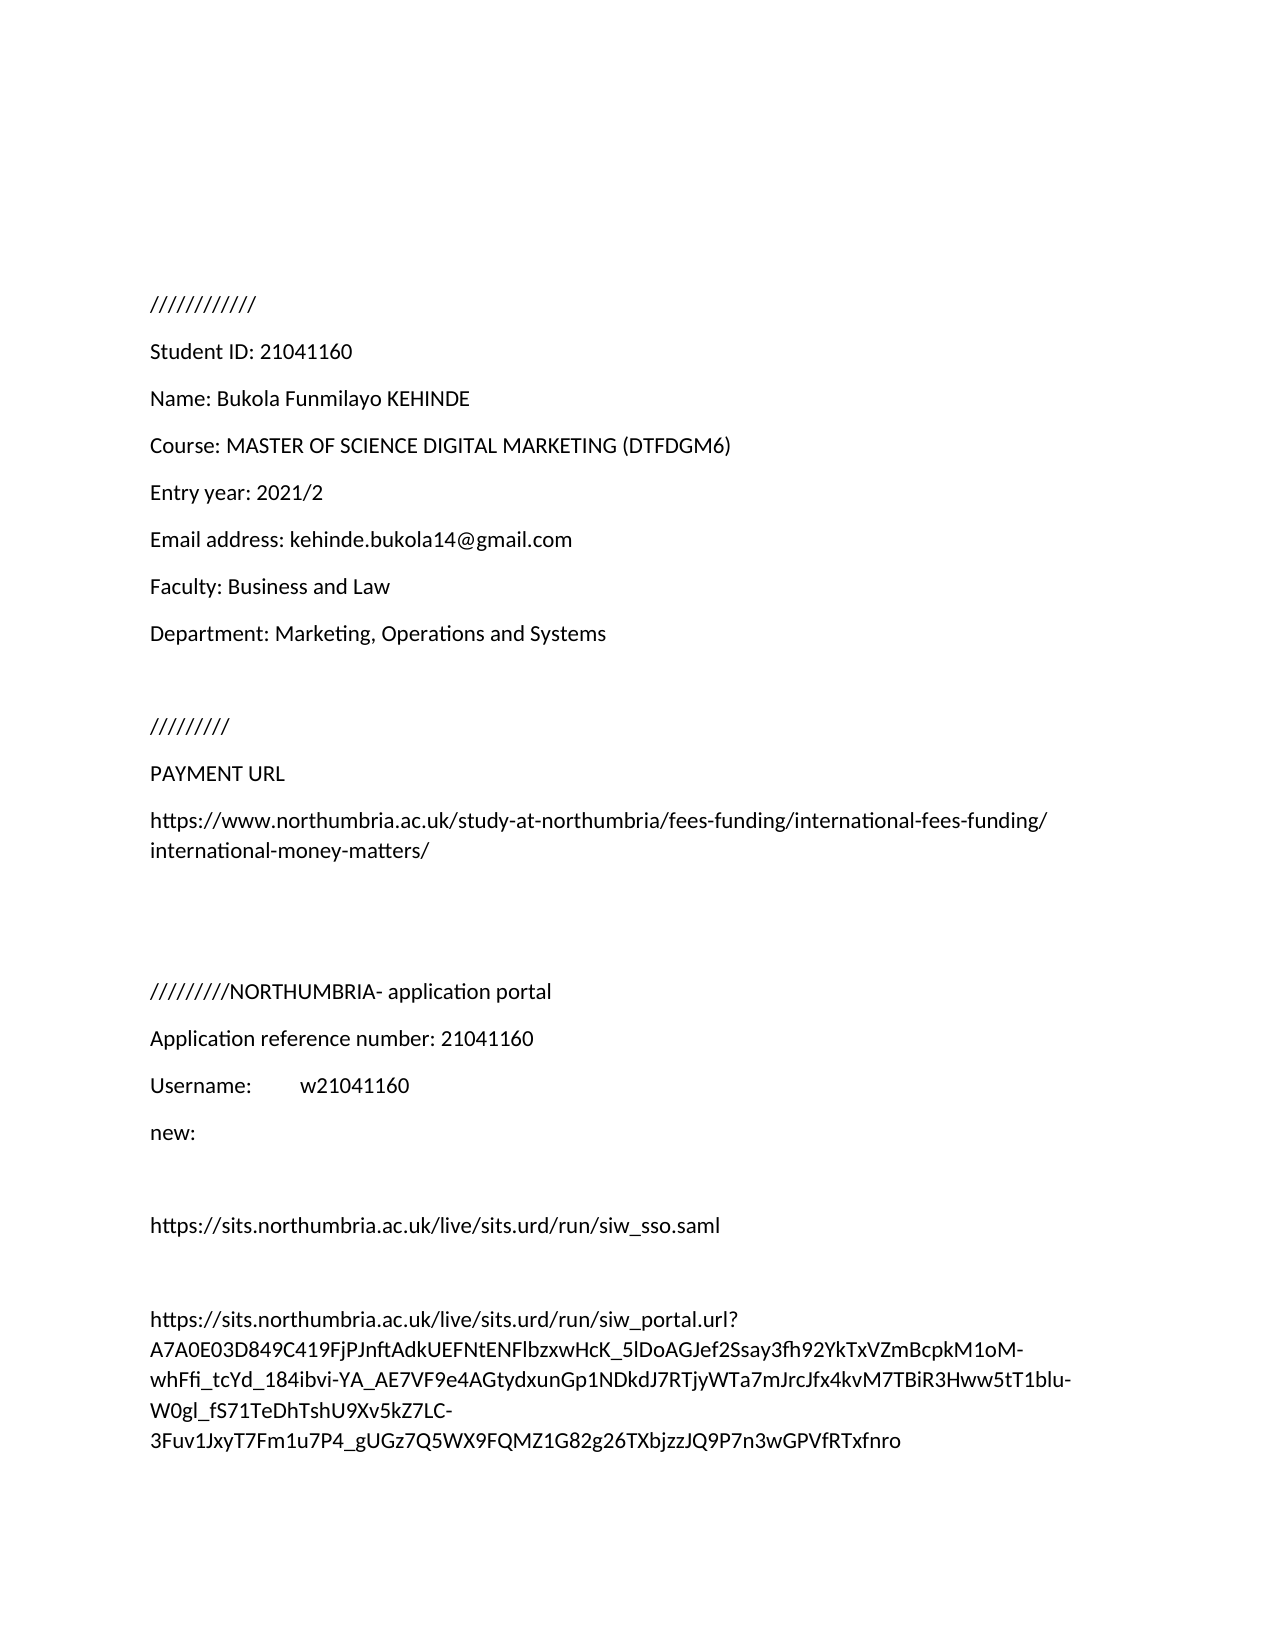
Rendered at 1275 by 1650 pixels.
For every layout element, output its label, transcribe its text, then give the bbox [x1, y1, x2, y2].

text https://sits.northumbria.ac.uk/live/sits.urd/run/siw_sso.saml [150, 1211, 1125, 1239]
text Application reference number: 21041160 [150, 1024, 1125, 1052]
text Name: Bukola Funmilayo KEHINDE [150, 384, 1125, 412]
text https://sits.northumbria.ac.uk/live/sits.urd/run/siw_portal.url?A7A0E03D849C419FjPJnftAdkUEFNtENFlbzxwHcK_5lDoAGJef2Ssay3fh92YkTxVZmBcpkM1oM-whFfi_tcYd_184ibvi-YA_AE7VF9e4AGtydxunGp1NDkdJ7RTjyWTa7mJrcJfx4kvM7TBiR3Hww5tT1blu-W0gl_fS71TeDhTshU9Xv5kZ7LC-3Fuv1JxyT7Fm1u7P4_gUGz7Q5WX9FQMZ1G82g26TXbjzzJQ9P7n3wGPVfRTxfnro [150, 1305, 1125, 1454]
text ///////// [150, 712, 1125, 741]
text Student ID: 21041160 [150, 337, 1125, 366]
text //////////// [150, 291, 1125, 319]
text https://www.northumbria.ac.uk/study-at-northumbria/fees-funding/international-fees-funding/international-money-matters/ [150, 806, 1125, 864]
text Faculty: Business and Law [150, 572, 1125, 600]
text Course: MASTER OF SCIENCE DIGITAL MARKETING (DTFDGM6) [150, 431, 1125, 459]
text /////////NORTHUMBRIA- application portal [150, 977, 1125, 1005]
text PAYMENT URL [150, 759, 1125, 787]
text Username: w21041160 [150, 1071, 1125, 1099]
text new: [150, 1118, 1125, 1146]
text Entry year: 2021/2 [150, 478, 1125, 506]
text Email address: kehinde.bukola14@gmail.com [150, 525, 1125, 553]
text Department: Marketing, Operations and Systems [150, 619, 1125, 647]
